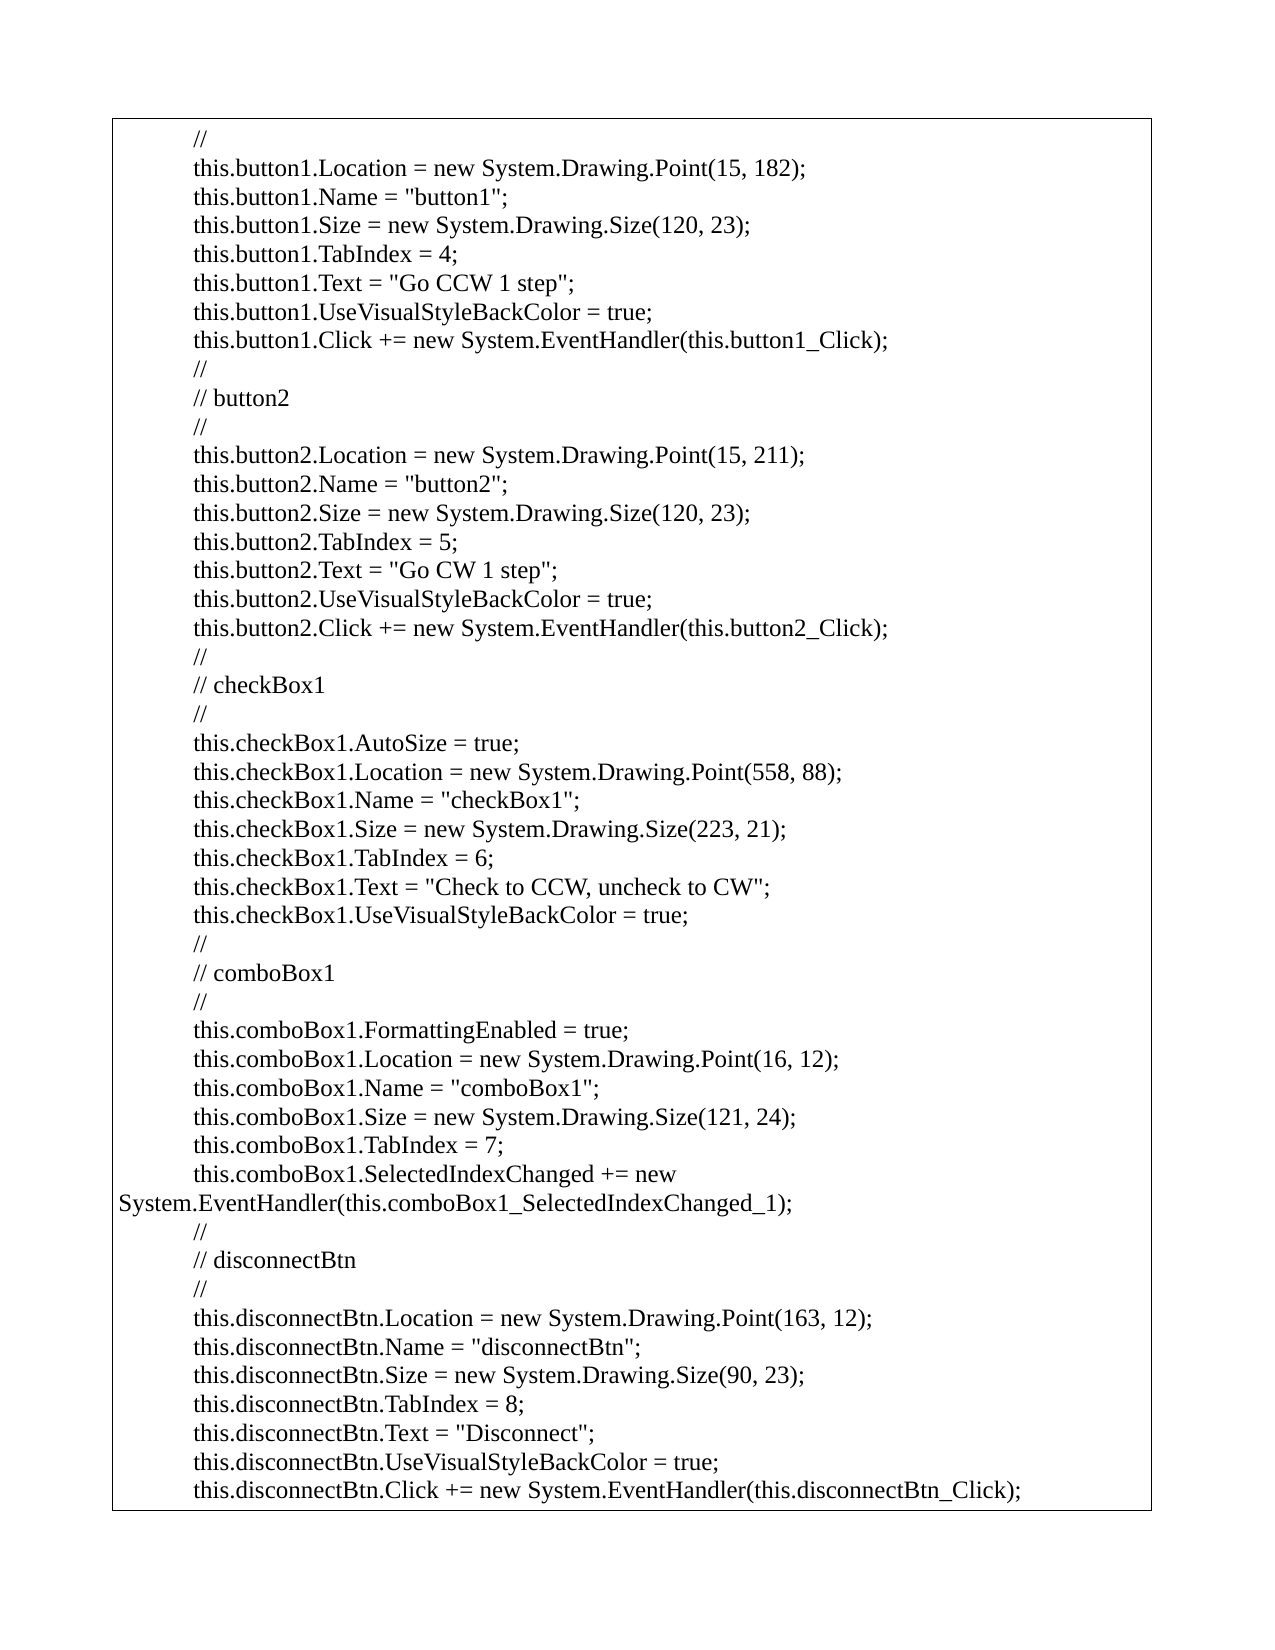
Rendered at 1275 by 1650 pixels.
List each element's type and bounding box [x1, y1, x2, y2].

table_header [113, 119, 1151, 1510]
